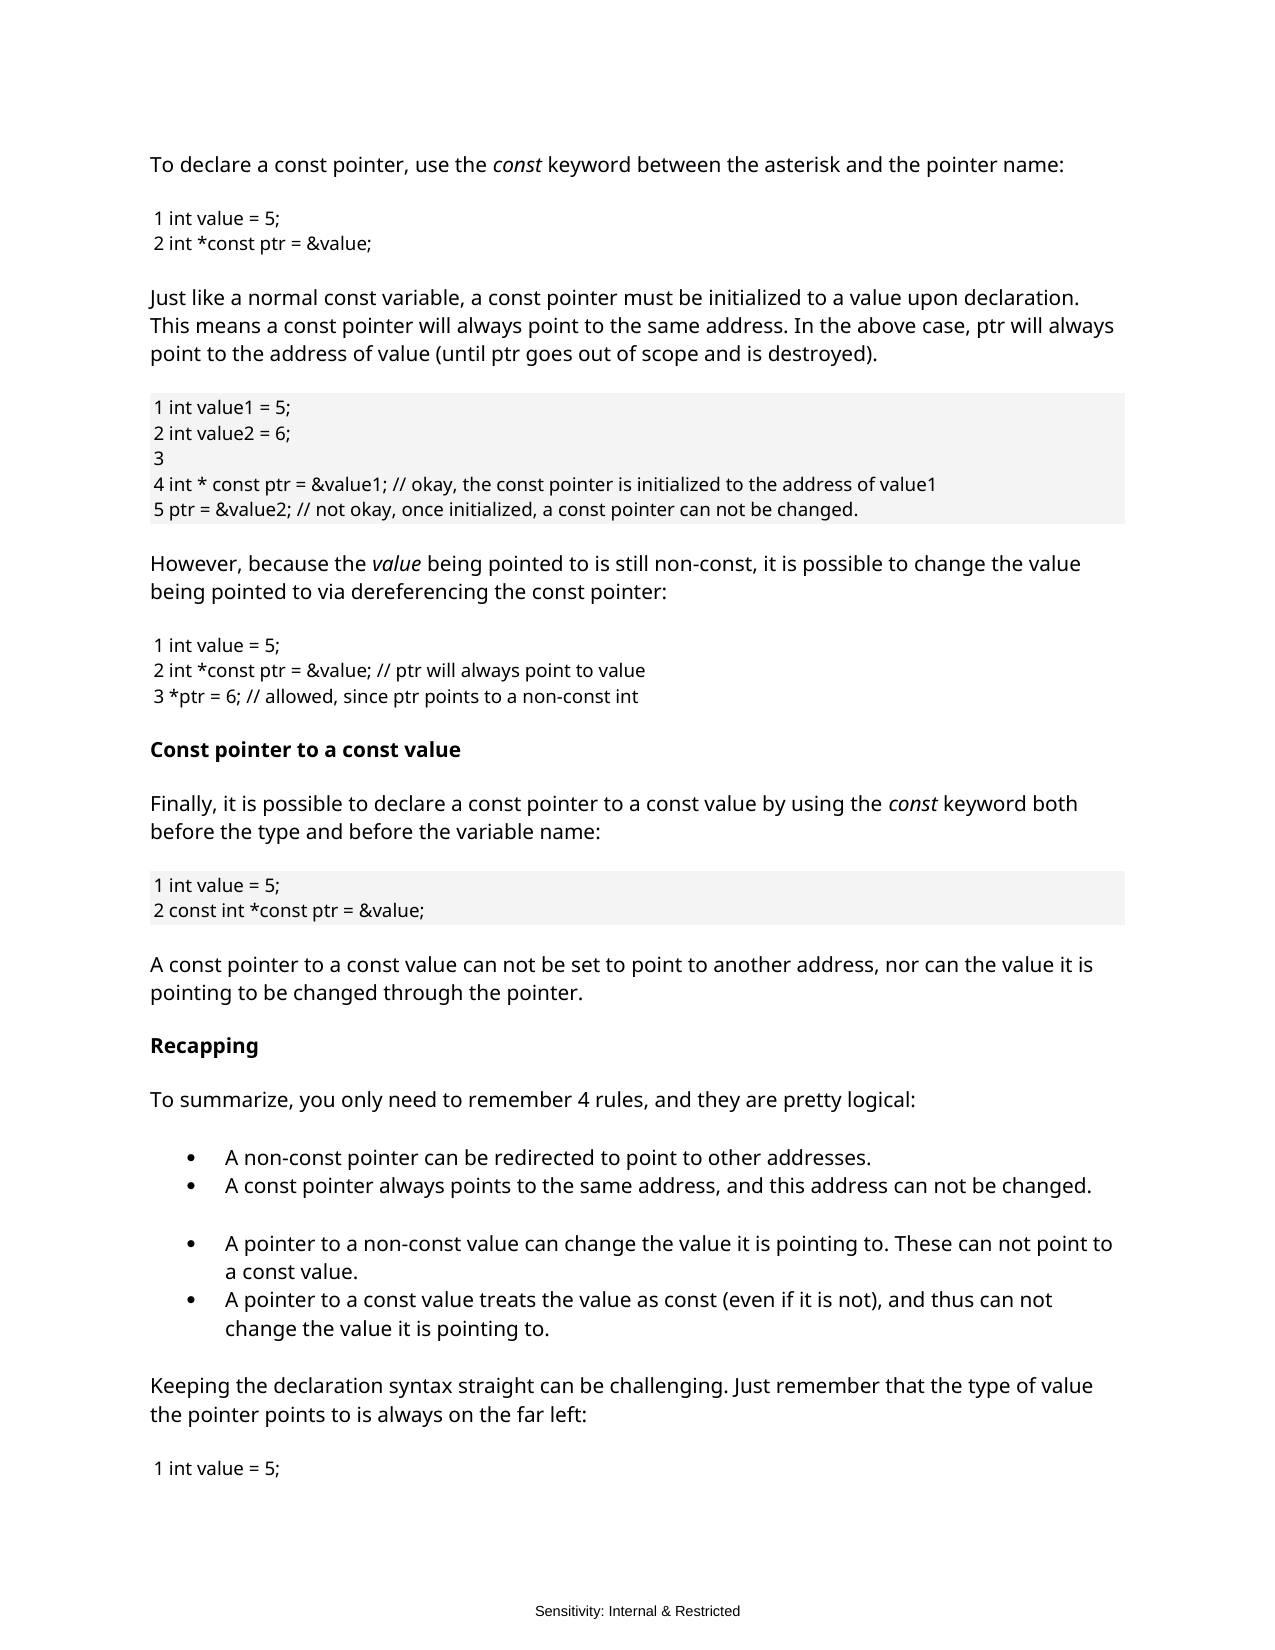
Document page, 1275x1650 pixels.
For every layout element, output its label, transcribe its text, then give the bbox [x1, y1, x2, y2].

text Finally, it is possible to declare a const pointer to a const value by using the const keyword both before the type and before the variable name: [150, 789, 1125, 846]
list A pointer to a non-const value can change the value it is pointing to. These can not point to a const value. [187, 1229, 1125, 1286]
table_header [167, 1454, 1125, 1482]
table_header int value1 = 5; int value2 = 6; int * const ptr = &value1; // okay, the const pointer is initialized to the address of value1 ptr = &value2; // not okay, once initialized, a const pointer can not be changed. [167, 393, 1125, 524]
text Const pointer to a const value [150, 735, 1125, 764]
table_header 1 2 3 4 [150, 1454, 167, 1482]
table_header int value = 5; int *const ptr = &value; [167, 204, 1125, 258]
text To declare a const pointer, use the const keyword between the asterisk and the pointer name: [150, 150, 1125, 178]
table_header 1 2 3 [150, 631, 167, 710]
text However, because the value being pointed to is still non-const, it is possible to change the value being pointed to via dereferencing the const pointer: [150, 549, 1125, 606]
text Recapping [150, 1032, 1125, 1060]
table_header int value = 5; const int *const ptr = &value; [167, 871, 1125, 925]
table_header int value = 5; int *const ptr = &value; // ptr will always point to value *ptr = 6; // allowed, since ptr points to a non-const int [167, 631, 1125, 710]
list A pointer to a const value treats the value as const (even if it is not), and thus can not change the value it is pointing to. [187, 1286, 1125, 1342]
table_header 1 2 [150, 871, 167, 925]
list A const pointer always points to the same address, and this address can not be changed. [187, 1171, 1125, 1199]
text Just like a normal const variable, a const pointer must be initialized to a value upon declaration. This means a const pointer will always point to the same address. In the above case, ptr will always point to the address of value (until ptr goes out of scope and is destroyed). [150, 283, 1125, 368]
text To summarize, you only need to remember 4 rules, and they are pretty logical: [150, 1085, 1125, 1113]
text Keeping the declaration syntax straight can be challenging. Just remember that the type of value the pointer points to is always on the far left: [150, 1372, 1125, 1428]
text A const pointer to a const value can not be set to point to another address, nor can the value it is pointing to be changed through the pointer. [150, 950, 1125, 1007]
list A non-const pointer can be redirected to point to other addresses. [187, 1143, 1125, 1171]
table_header 1 2 3 4 5 [150, 393, 167, 524]
table_header 1 2 [150, 204, 167, 258]
